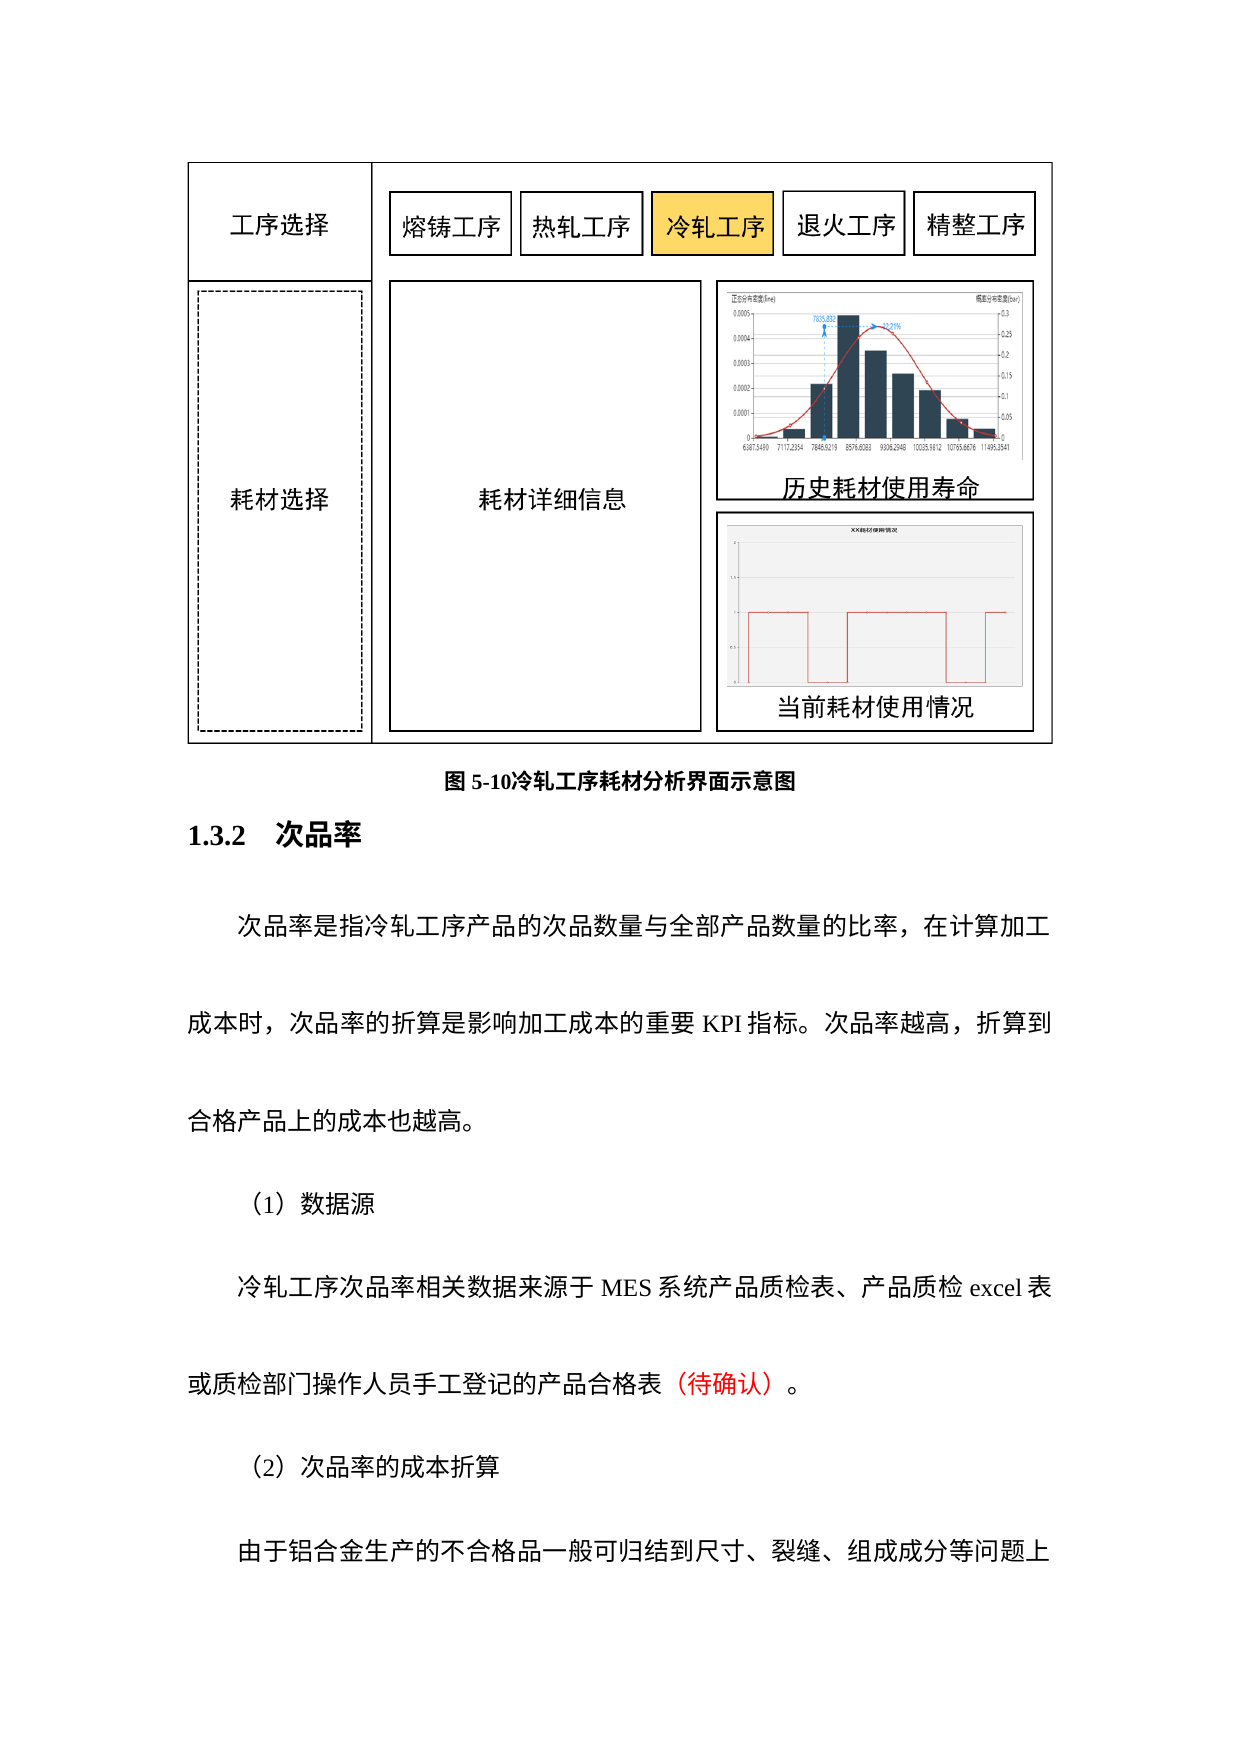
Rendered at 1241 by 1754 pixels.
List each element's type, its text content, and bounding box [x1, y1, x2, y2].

text 冷轧工序次品率相关数据来源于MES系统产品质检表、产品质检excel表或质检部门操作人员手工登记的产品合格表（待确认）。 [187, 1253, 1053, 1415]
picture [187, 162, 1053, 744]
text 图 5-10冷轧工序耗材分析界面示意图 [187, 763, 1053, 796]
text 次品率是指冷轧工序产品的次品数量与全部产品数量的比率，在计算加工成本时，次品率的折算是影响加工成本的重要KPI指标。次品率越高，折算到合格产品上的成本也越高。 [187, 892, 1053, 1152]
text （1）数据源 [187, 1170, 1053, 1235]
subtitle 次品率 [187, 812, 1053, 854]
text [187, 1517, 1053, 1582]
text （2）次品率的成本折算 [187, 1433, 1053, 1498]
